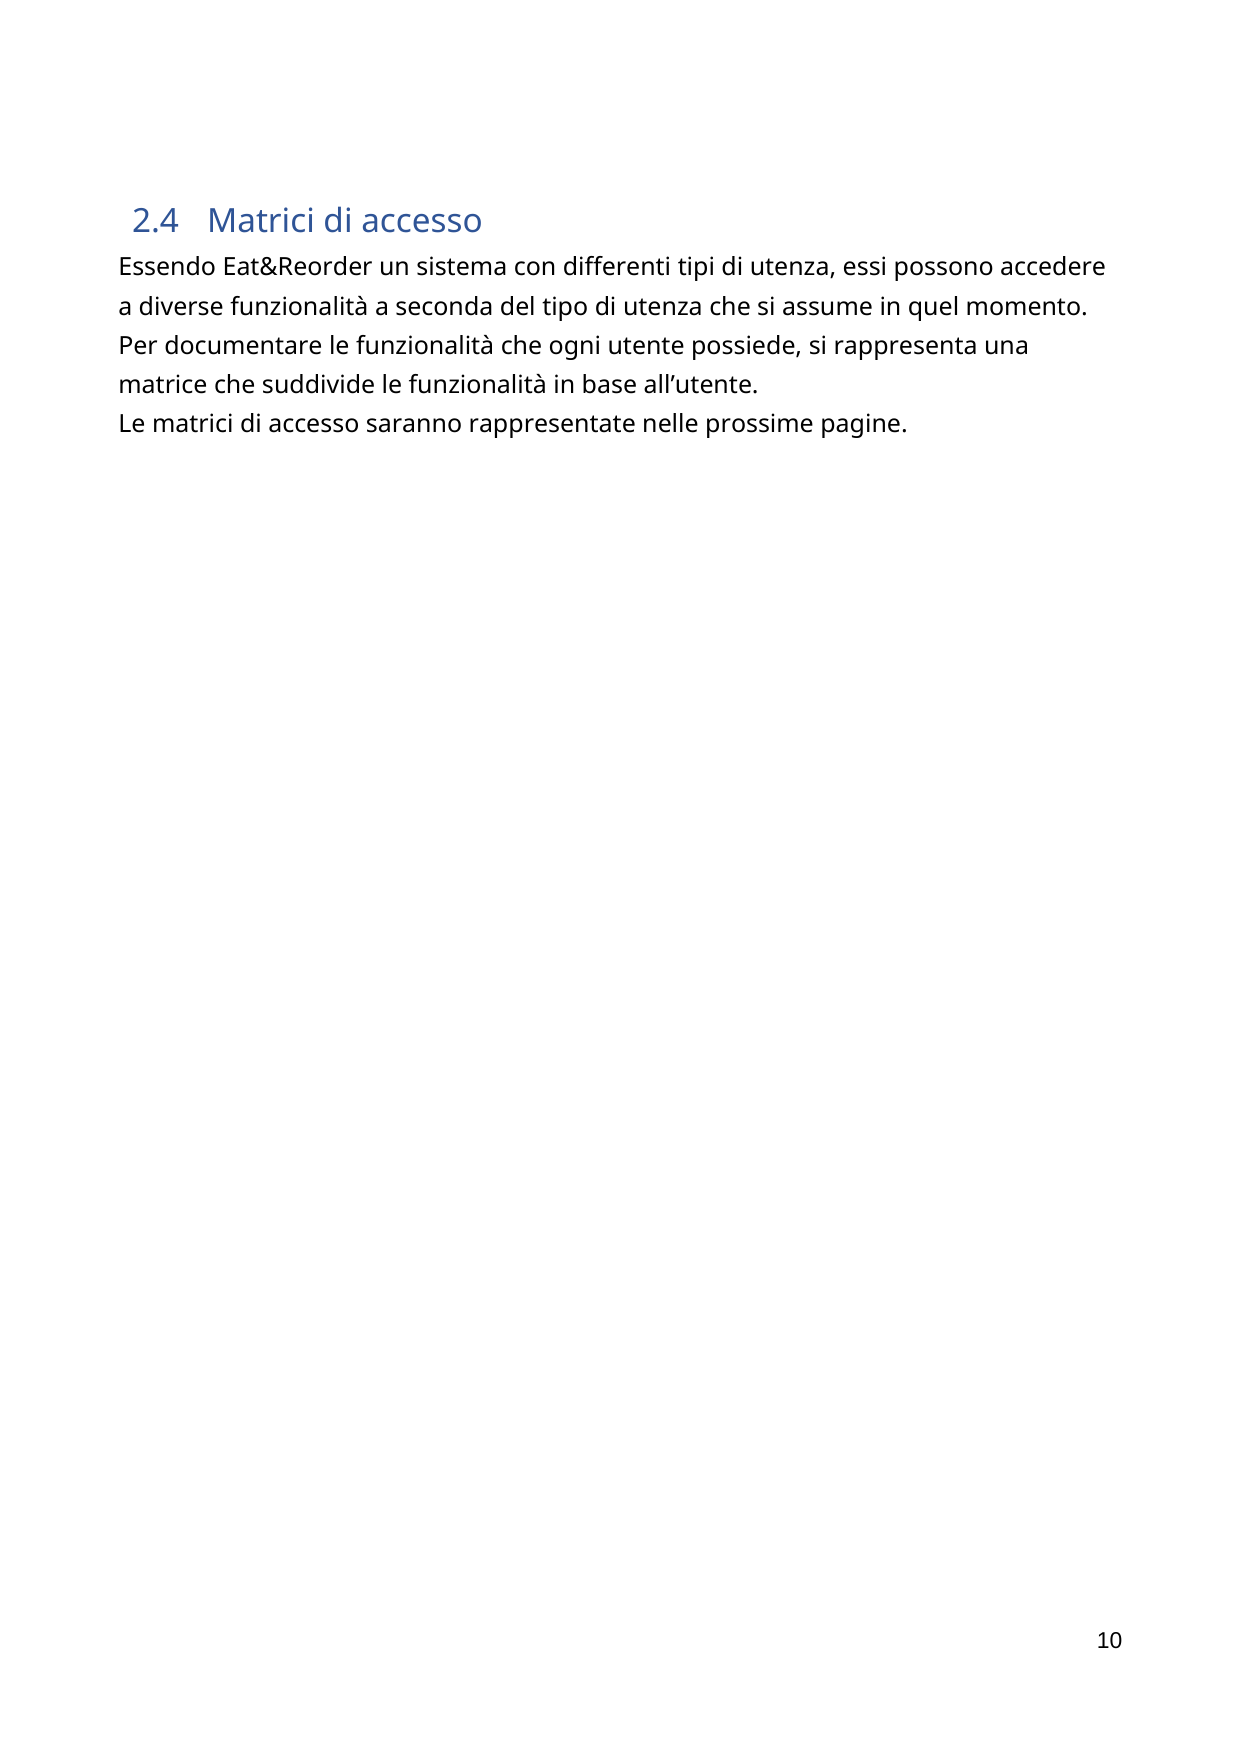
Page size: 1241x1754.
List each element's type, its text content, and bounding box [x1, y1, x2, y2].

text Per documentare le funzionalità che ogni utente possiede, si rappresenta una matrice che suddivide le funzionalità in base all’utente. [118, 327, 1122, 401]
text Le matrici di accesso saranno rappresentate nelle prossime pagine. [118, 406, 1122, 440]
text Essendo Eat&Reorder un sistema con differenti tipi di utenza, essi possono accedere a diverse funzionalità a seconda del tipo di utenza che si assume in quel momento. [118, 249, 1122, 322]
subtitle Matrici di accesso [132, 197, 1122, 242]
